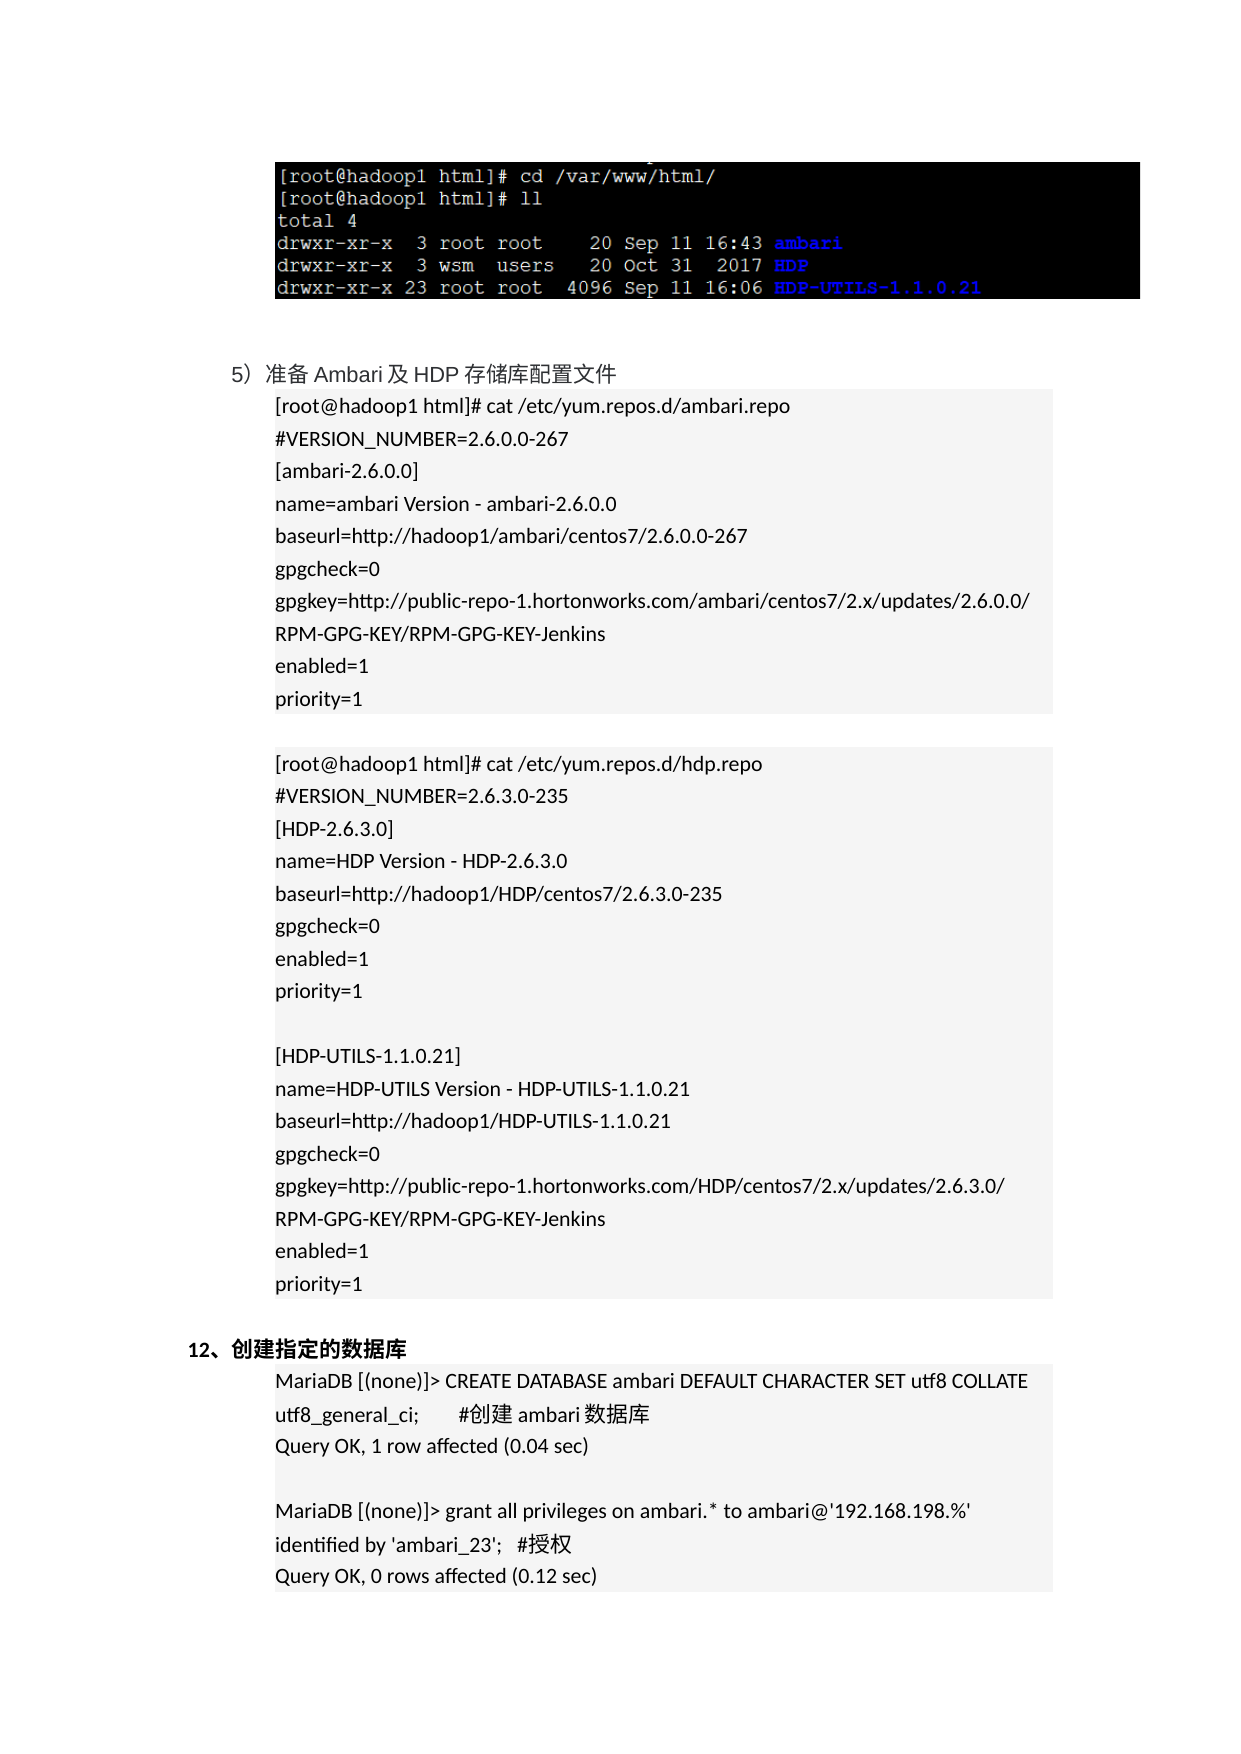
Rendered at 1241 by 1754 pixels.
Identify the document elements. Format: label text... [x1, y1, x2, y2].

text name=HDP Version - HDP-2.6.3.0 [275, 844, 1053, 877]
text name=HDP-UTILS Version - HDP-UTILS-1.1.0.21 [275, 1072, 1053, 1104]
text enabled=1 [275, 942, 1053, 974]
text baseurl=http://hadoop1/ambari/centos7/2.6.0.0-267 [275, 519, 1053, 552]
text Query OK, 1 row affected (0.04 sec) [275, 1429, 1053, 1462]
text enabled=1 [275, 649, 1053, 682]
text name=ambari Version - ambari-2.6.0.0 [275, 487, 1053, 519]
picture [275, 162, 1141, 299]
text baseurl=http://hadoop1/HDP-UTILS-1.1.0.21 [275, 1104, 1053, 1137]
text Query OK, 0 rows affected (0.12 sec) [275, 1559, 1053, 1592]
text MariaDB [(none)]> CREATE DATABASE ambari DEFAULT CHARACTER SET utf8 COLLATE utf8_general_ci; #创建ambari数据库 [275, 1364, 1053, 1429]
text gpgkey=http://public-repo-1.hortonworks.com/HDP/centos7/2.x/updates/2.6.3.0/RPM-GPG-KEY/RPM-GPG-KEY-Jenkins [275, 1169, 1053, 1234]
text gpgkey=http://public-repo-1.hortonworks.com/ambari/centos7/2.x/updates/2.6.0.0/RPM-GPG-KEY/RPM-GPG-KEY-Jenkins [275, 584, 1053, 649]
text gpgcheck=0 [275, 552, 1053, 584]
text MariaDB [(none)]> grant all privileges on ambari.* to ambari@'192.168.198.%' identified by 'ambari_23'; #授权 [275, 1494, 1053, 1559]
text gpgcheck=0 [275, 909, 1053, 942]
text 5）准备Ambari及HDP存储库配置文件 [231, 357, 1053, 389]
text priority=1 [275, 974, 1053, 1007]
text 12、创建指定的数据库 [187, 1332, 1053, 1364]
text priority=1 [275, 682, 1053, 714]
text baseurl=http://hadoop1/HDP/centos7/2.6.3.0-235 [275, 877, 1053, 909]
text [root@hadoop1 html]# cat /etc/yum.repos.d/ambari.repo [275, 389, 1053, 422]
text [root@hadoop1 html]# cat /etc/yum.repos.d/hdp.repo [275, 747, 1053, 779]
text #VERSION_NUMBER=2.6.3.0-235 [275, 779, 1053, 812]
text #VERSION_NUMBER=2.6.0.0-267 [275, 422, 1053, 454]
text enabled=1 [275, 1234, 1053, 1267]
text priority=1 [275, 1267, 1053, 1299]
text [HDP-2.6.3.0] [275, 812, 1053, 844]
text [HDP-UTILS-1.1.0.21] [275, 1039, 1053, 1072]
text [ambari-2.6.0.0] [275, 454, 1053, 487]
text gpgcheck=0 [275, 1137, 1053, 1169]
